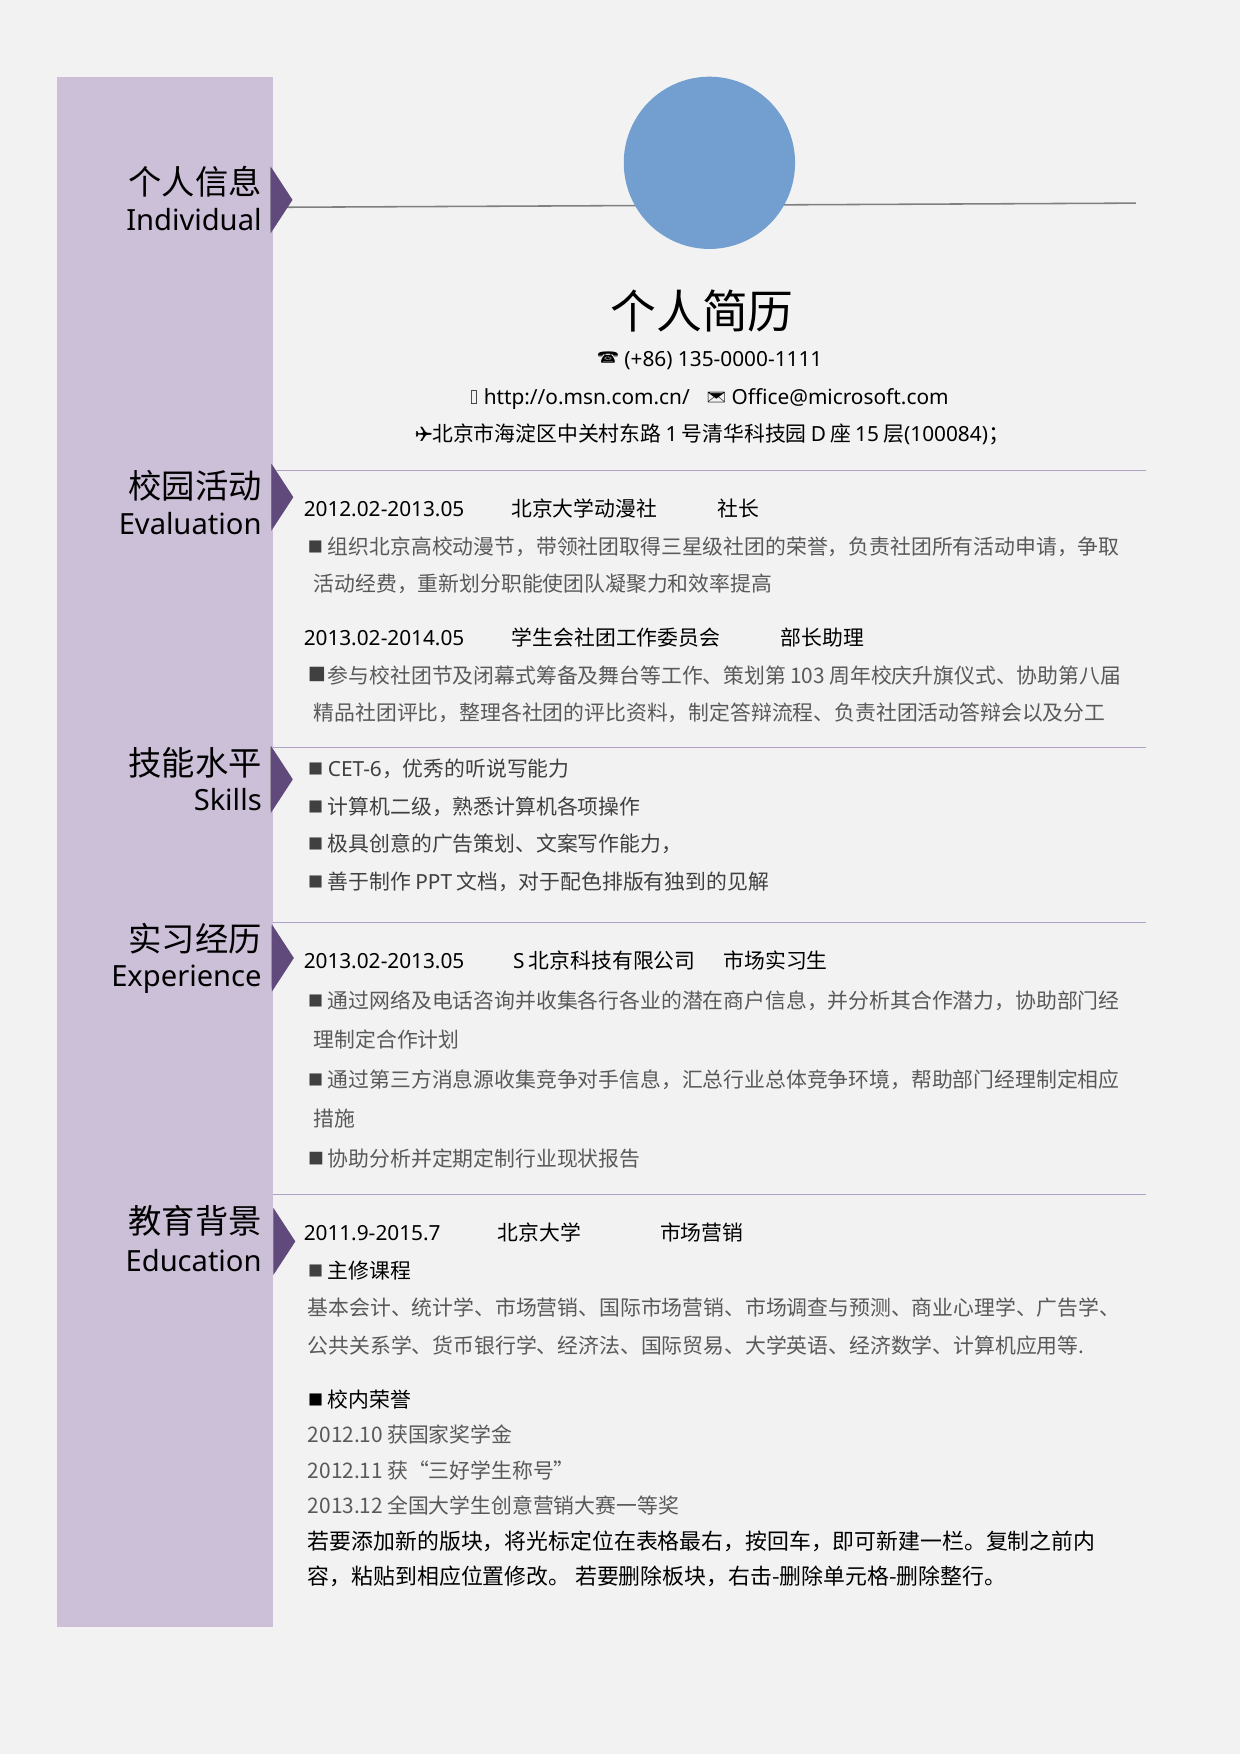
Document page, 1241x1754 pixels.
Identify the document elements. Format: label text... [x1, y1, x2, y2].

table_cell 校园活动 Evaluation [57, 470, 273, 746]
table_header [273, 77, 1146, 277]
table_header 个人信息 Individual [57, 77, 273, 470]
table_cell 2012.02-2013.05 北京大学动漫社 社长 组织北京高校动漫节，带领社团取得三星级社团的荣誉，负责社团所有活动申请，争取活动经费，重新划分职能使团队凝聚力和效率提高 2013.02-2014.05 学生会社团工作委员会 部长助理 参与校社团节及闭幕式筹备及舞台等工作、策划第103周年校庆升旗仪式、协助第八届精品社团评比，整理各社团的评比资料，制定答辩流程、负责社团活动答辩会以及分工 [273, 471, 1146, 746]
table_cell CET-6，优秀的听说写能力 计算机二级，熟悉计算机各项操作 极具创意的广告策划、文案写作能力， 善于制作PPT文档，对于配色排版有独到的见解 [273, 748, 1146, 922]
table_cell 技能水平 Skills [57, 746, 273, 922]
table_cell 教育背景 Education [57, 1194, 273, 1627]
table_cell 实习经历 Experience [57, 922, 273, 1194]
table_cell 2011.9-2015.7 北京大学 市场营销 主修课程 基本会计、统计学、市场营销、国际市场营销、市场调查与预测、商业心理学、广告学、公共关系学、货币银行学、经济法、国际贸易、大学英语、经济数学、计算机应用等. 校内荣誉 2012.10获国家奖学金 2012.11获“三好学生称号” 2013.12全国大学生创意营销大赛一等奖 若要添加新的版块，将光标定位在表格最右，按回车，即可新建一栏。复制之前内容，粘贴到相应位置修改。 若要删除板块，右击-删除单元格-删除整行。 [273, 1195, 1146, 1627]
table_cell 个人简历 (+86) 135-0000-1111 http://o.msn.com.cn/ Office@microsoft.com 北京市海淀区中关村东路1号清华科技园D座15层(100084)； [273, 277, 1146, 470]
table_cell 2013.02-2013.05 S北京科技有限公司 市场实习生 通过网络及电话咨询并收集各行各业的潜在商户信息，并分析其合作潜力，协助部门经理制定合作计划 通过第三方消息源收集竞争对手信息，汇总行业总体竞争环境，帮助部门经理制定相应措施 协助分析并定期定制行业现状报告 [273, 923, 1146, 1194]
